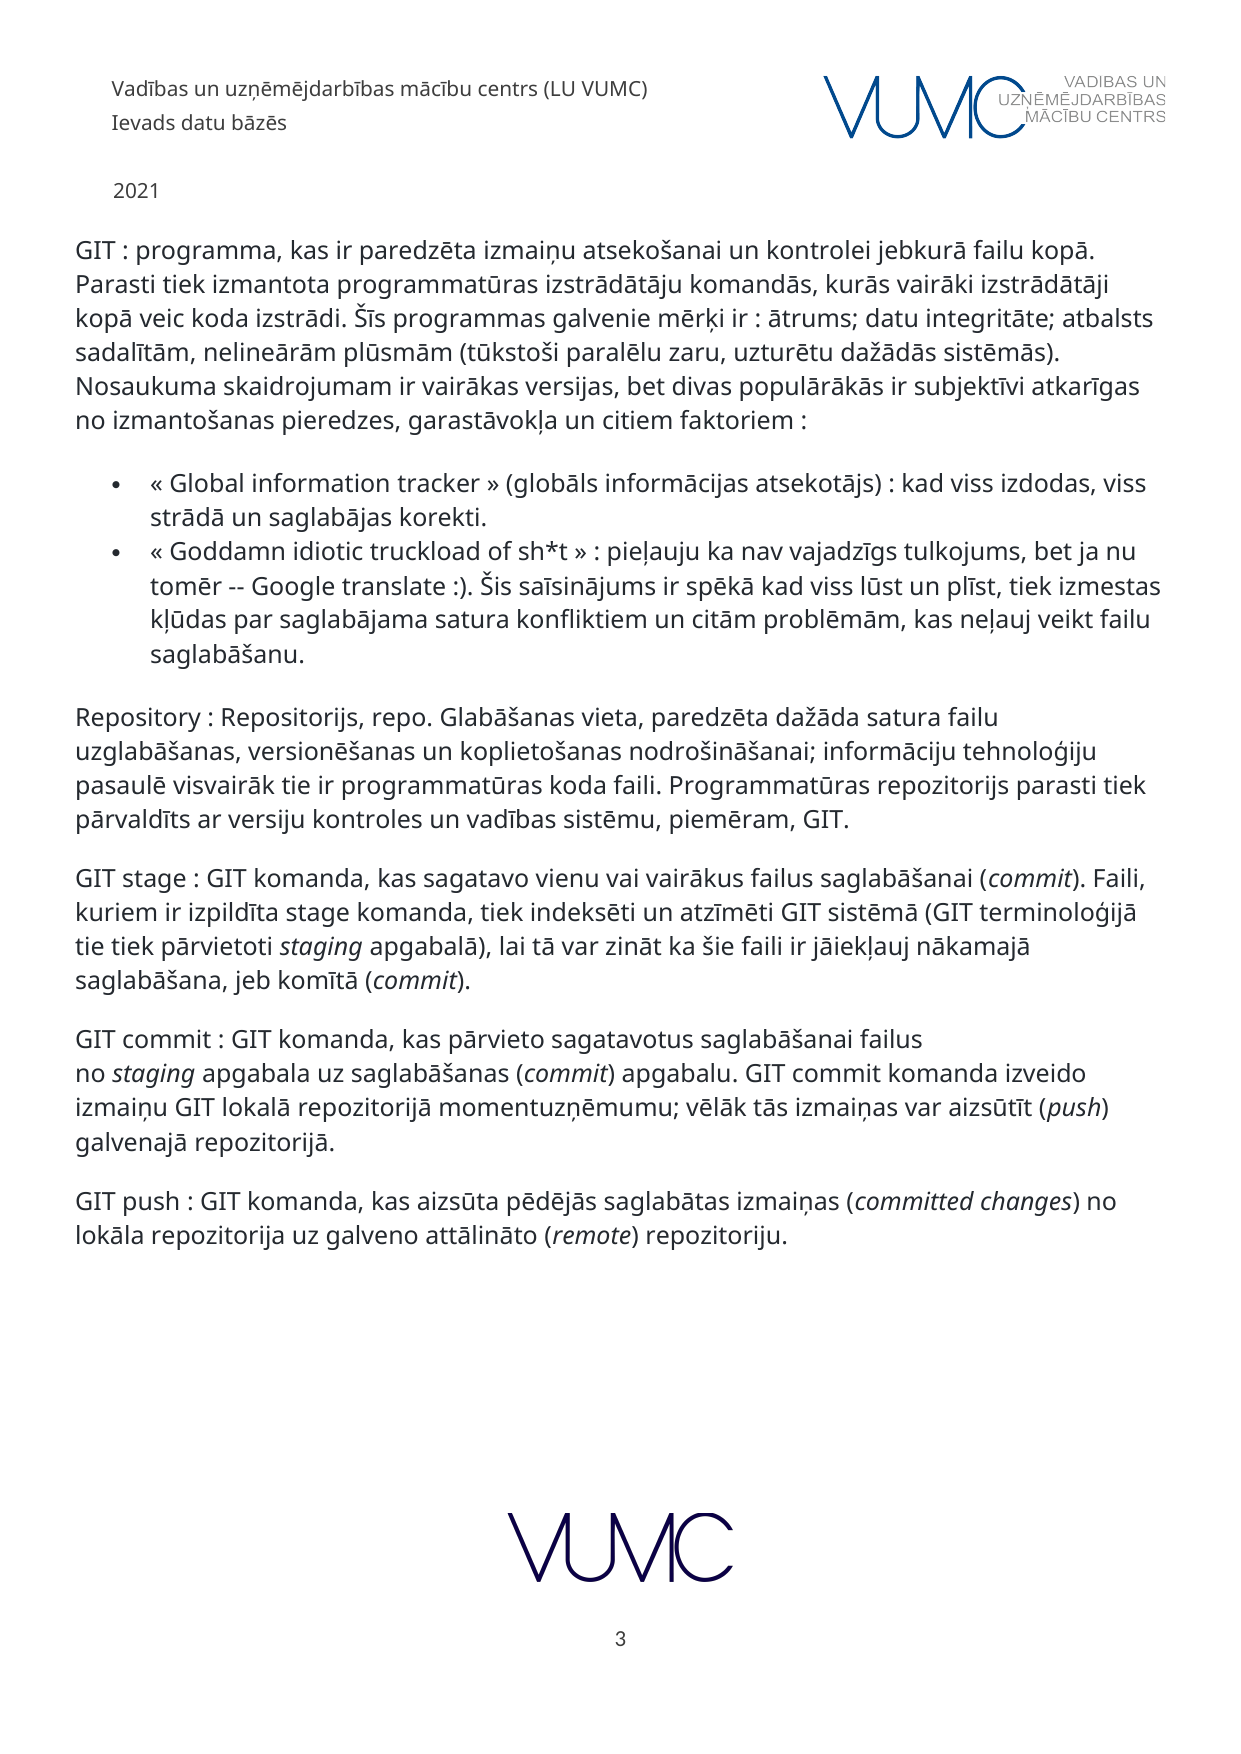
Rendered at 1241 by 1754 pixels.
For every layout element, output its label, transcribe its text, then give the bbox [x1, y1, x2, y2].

text GIT : programma, kas ir paredzēta izmaiņu atsekošanai un kontrolei jebkurā failu kopā. Parasti tiek izmantota programmatūras izstrādātāju komandās, kurās vairāki izstrādātāji kopā veic koda izstrādi. Šīs programmas galvenie mērķi ir : ātrums; datu integritāte; atbalsts sadalītām, nelineārām plūsmām (tūkstoši paralēlu zaru, uzturētu dažādās sistēmās). Nosaukuma skaidrojumam ir vairākas versijas, bet divas populārākās ir subjektīvi atkarīgas no izmantošanas pieredzes, garastāvokļa un citiem faktoriem : [75, 232, 1165, 437]
picture [823, 75, 1166, 156]
list « Goddamn idiotic truckload of sh*t » : pieļauju ka nav vajadzīgs tulkojums, bet ja nu tomēr -- Google translate :). Šis saīsinājums ir spēkā kad viss lūst un plīst, tiek izmestas kļūdas par saglabājama satura konfliktiem un citām problēmām, kas neļauj veikt failu saglabāšanu. [112, 534, 1165, 670]
text GIT commit : GIT komanda, kas pārvieto sagatavotus saglabāšanai failus no staging apgabala uz saglabāšanas (commit) apgabalu. GIT commit komanda izveido izmaiņu GIT lokalā repozitorijā momentuzņēmumu; vēlāk tās izmaiņas var aizsūtīt (push) galvenajā repozitorijā. [75, 1022, 1165, 1158]
picture [507, 1513, 733, 1582]
text Repository : Repositorijs, repo. Glabāšanas vieta, paredzēta dažāda satura failu uzglabāšanas, versionēšanas un koplietošanas nodrošināšanai; informāciju tehnoloģiju pasaulē visvairāk tie ir programmatūras koda faili. Programmatūras repozitorijs parasti tiek pārvaldīts ar versiju kontroles un vadības sistēmu, piemēram, GIT. [75, 699, 1165, 836]
list « Global information tracker » (globāls informācijas atsekotājs) : kad viss izdodas, viss strādā un saglabājas korekti. [112, 466, 1165, 534]
text GIT stage : GIT komanda, kas sagatavo vienu vai vairākus failus saglabāšanai (commit). Faili, kuriem ir izpildīta stage komanda, tiek indeksēti un atzīmēti GIT sistēmā (GIT terminoloģijā tie tiek pārvietoti staging apgabalā), lai tā var zināt ka šie faili ir jāiekļauj nākamajā saglabāšana, jeb komītā (commit). [75, 861, 1165, 997]
text GIT push : GIT komanda, kas aizsūta pēdējās saglabātas izmaiņas (committed changes) no lokāla repozitorija uz galveno attālināto (remote) repozitoriju. [75, 1183, 1165, 1251]
